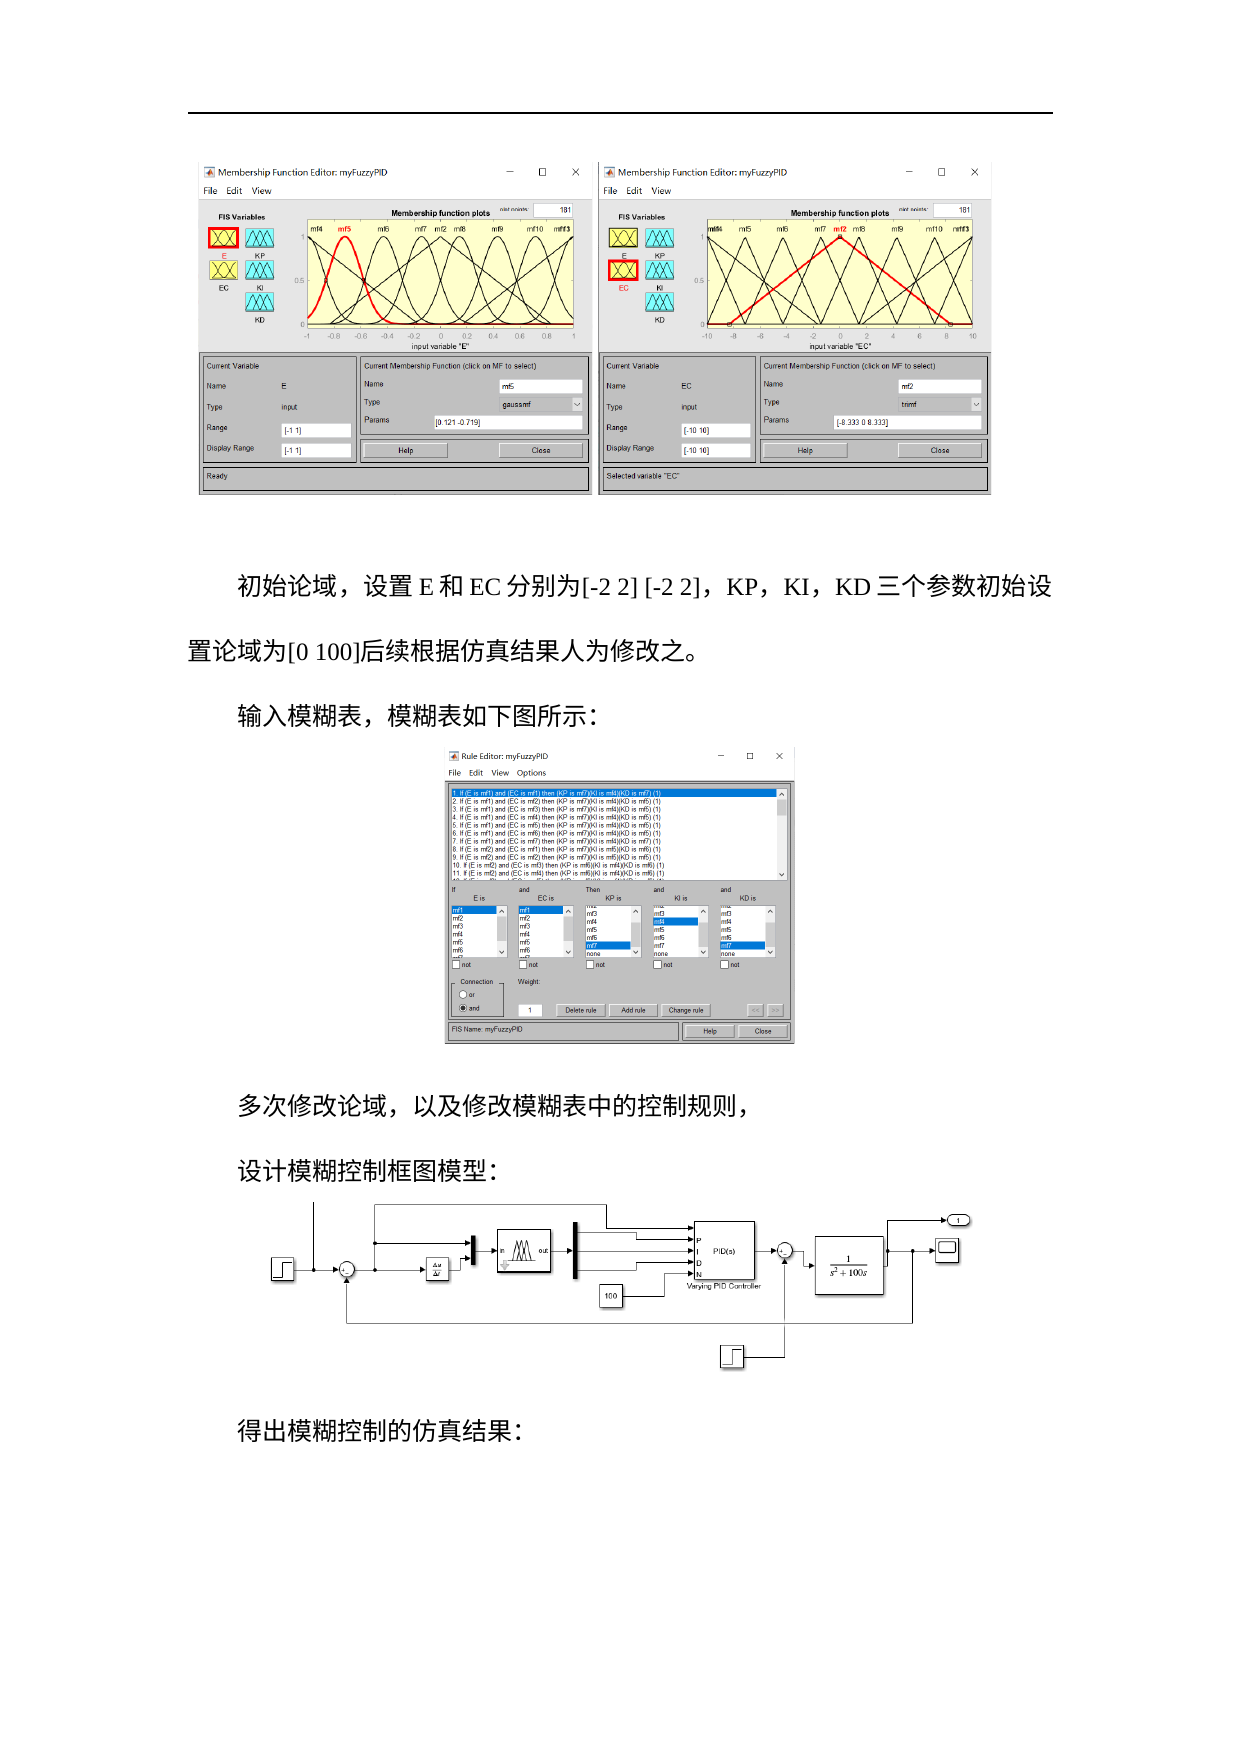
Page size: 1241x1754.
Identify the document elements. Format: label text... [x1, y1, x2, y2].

picture [263, 1202, 976, 1377]
text 多次修改论域，以及修改模糊表中的控制规则， [187, 1072, 1053, 1137]
picture [598, 162, 992, 495]
text 得出模糊控制的仿真结果： [187, 1397, 1053, 1462]
text 输入模糊表，模糊表如下图所示： [187, 682, 1053, 747]
picture [198, 162, 593, 495]
text 设计模糊控制框图模型： [187, 1137, 1053, 1202]
table_header [188, 1202, 1052, 1397]
picture [444, 747, 795, 1044]
table_header [188, 162, 1052, 552]
text 初始论域，设置E和EC分别为[-2 2] [-2 2]，KP，KI，KD三个参数初始设置论域为[0 100]后续根据仿真结果人为修改之。 [187, 552, 1053, 682]
table_header [188, 747, 1052, 1072]
